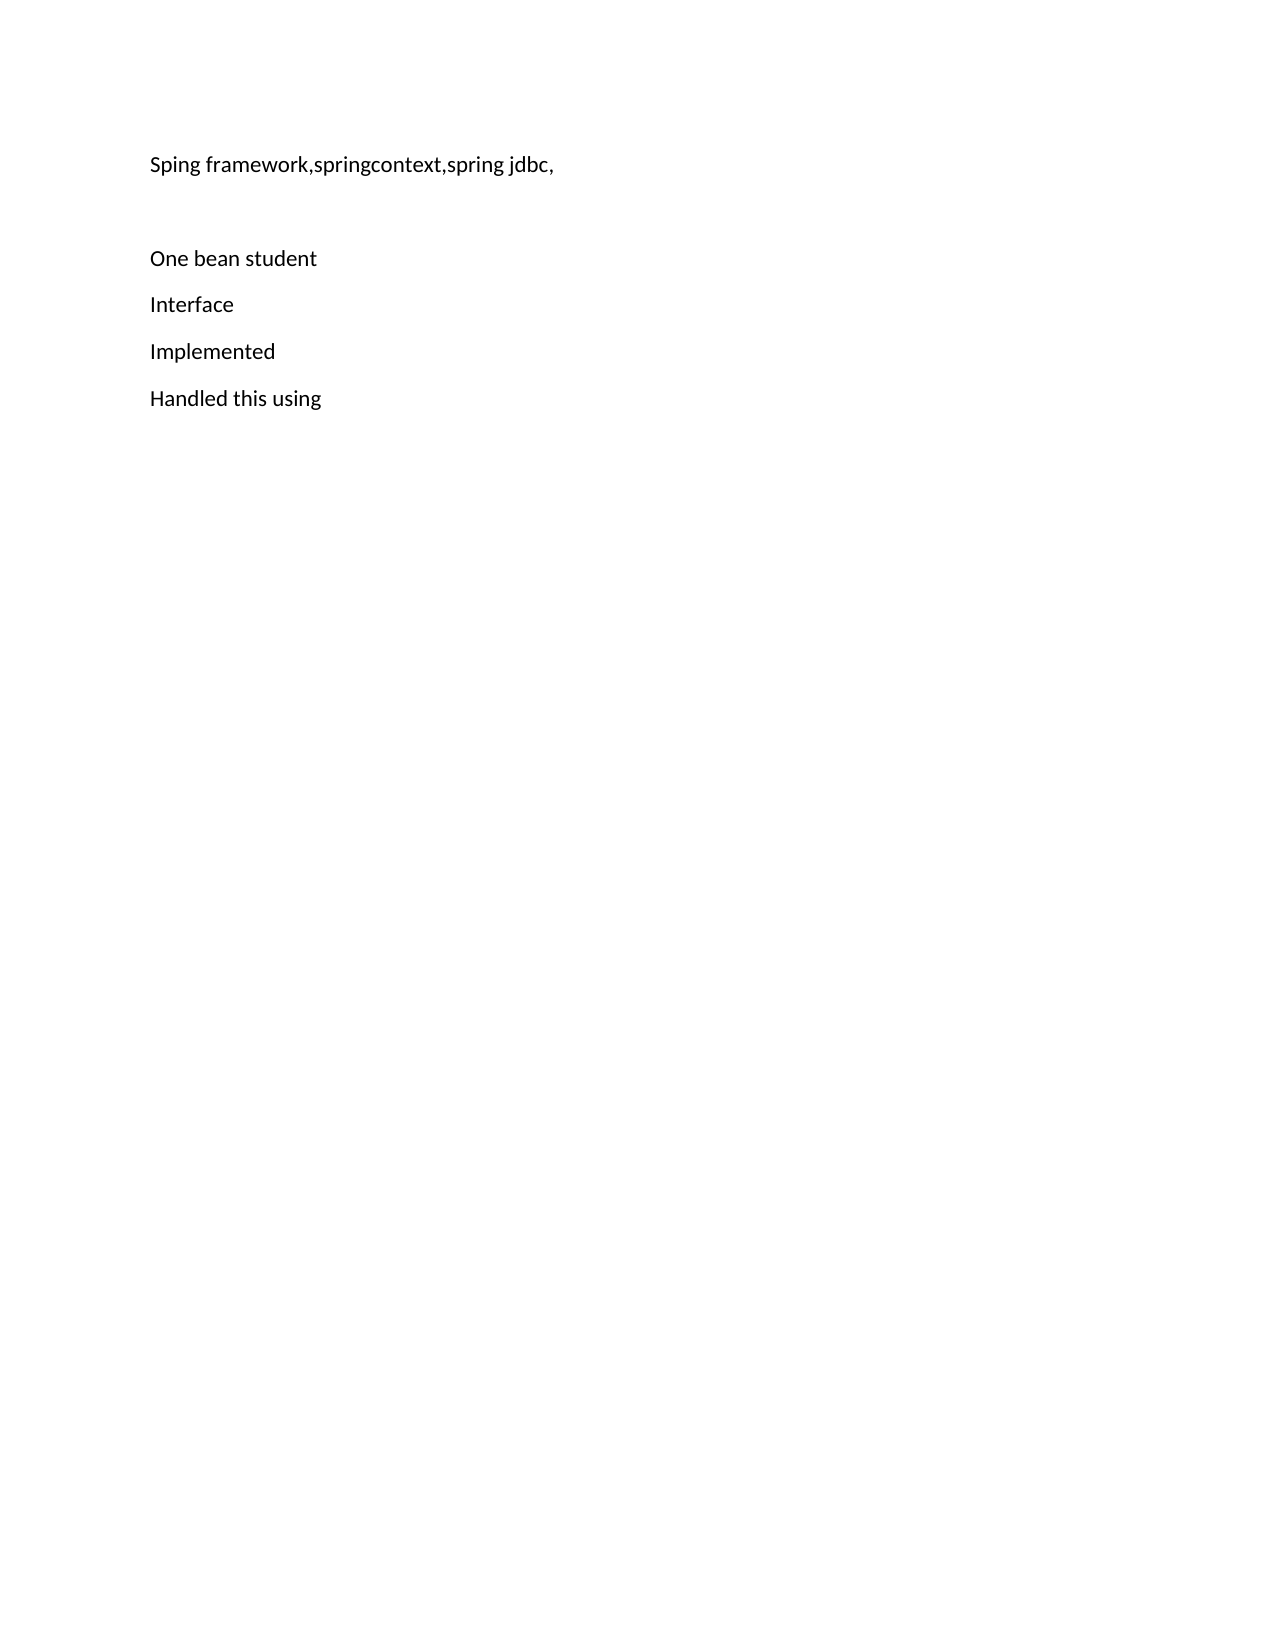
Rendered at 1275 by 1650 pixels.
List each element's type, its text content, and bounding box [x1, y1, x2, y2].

text Implemented [150, 337, 1125, 366]
text Interface [150, 291, 1125, 319]
text One bean student [150, 244, 1125, 272]
text Handled this using [150, 384, 1125, 412]
text Sping framework,springcontext,spring jdbc, [150, 150, 1125, 178]
